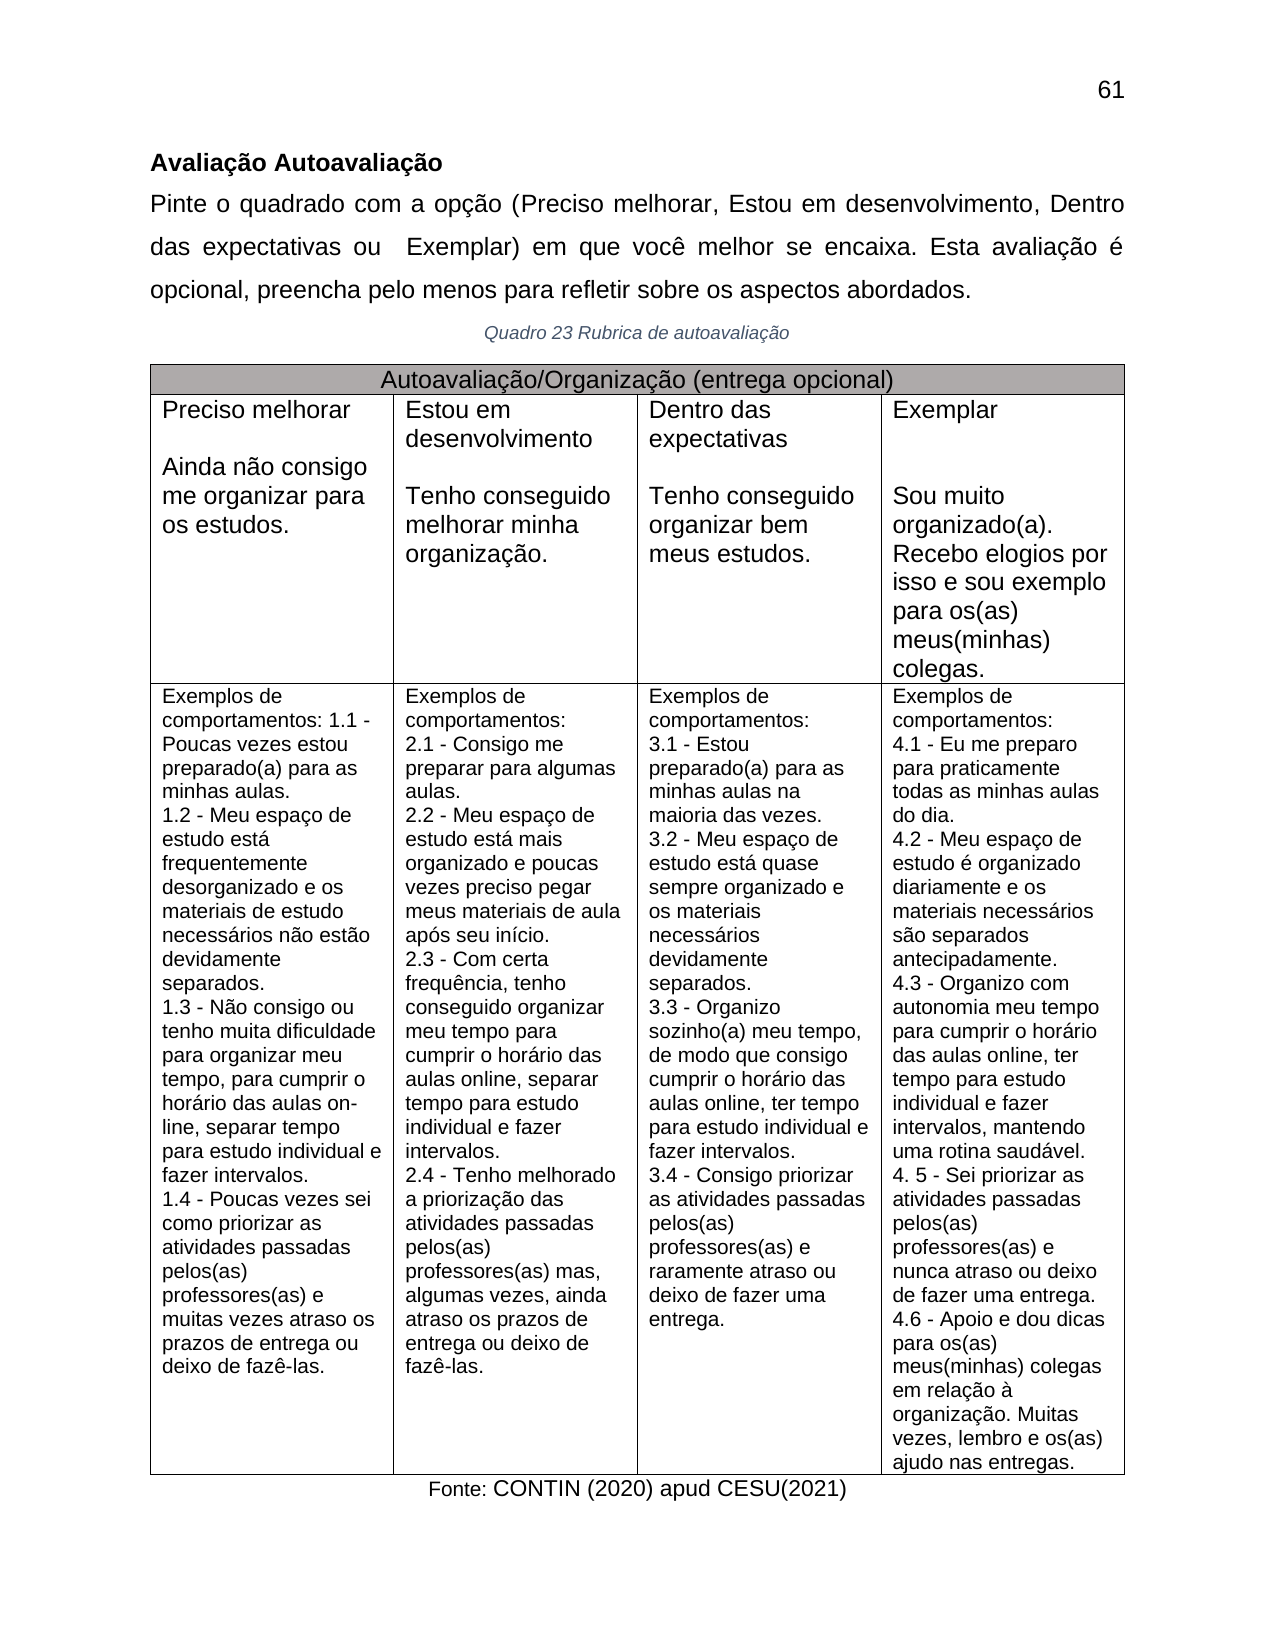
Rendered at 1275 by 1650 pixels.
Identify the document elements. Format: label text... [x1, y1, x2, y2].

table_header Autoavaliação/Organização (entrega opcional) [151, 365, 1124, 394]
table_cell Exemplos de comportamentos: 4.1 - Eu me preparo para praticamente todas as minhas aulas do dia. 4.2 - Meu espaço de estudo é organizado diariamente e os materiais necessários são separados antecipadamente. 4.3 - Organizo com autonomia meu tempo para cumprir o horário das aulas online, ter tempo para estudo individual e fazer intervalos, mantendo uma rotina saudável. 4. 5 - Sei priorizar as atividades passadas pelos(as) professores(as) e nunca atraso ou deixo de fazer uma entrega. 4.6 - Apoio e dou dicas para os(as) meus(minhas) colegas em relação à organização. Muitas vezes, lembro e os(as) ajudo nas entregas. [882, 684, 1124, 1474]
table_cell Dentro das expectativas Tenho conseguido organizar bem meus estudos. [638, 395, 881, 682]
table_cell Exemplos de comportamentos: 2.1 - Consigo me preparar para algumas aulas. 2.2 - Meu espaço de estudo está mais organizado e poucas vezes preciso pegar meus materiais de aula após seu início. 2.3 - Com certa frequência, tenho conseguido organizar meu tempo para cumprir o horário das aulas online, separar tempo para estudo individual e fazer intervalos. 2.4 - Tenho melhorado a priorização das atividades passadas pelos(as) professores(as) mas, algumas vezes, ainda atraso os prazos de entrega ou deixo de fazê-las. [394, 684, 637, 1474]
text Pinte o quadrado com a opção (Preciso melhorar, Estou em desenvolvimento, Dentro das expectativas ou Exemplar) em que você melhor se encaixa. Esta avaliação é opcional, preencha pelo menos para refletir sobre os aspectos abordados. [150, 189, 1125, 304]
text Quadro 23 Rubrica de autoavaliação [150, 318, 1125, 343]
table_cell Exemplar Sou muito organizado(a). Recebo elogios por isso e sou exemplo para os(as) meus(minhas) colegas. [882, 395, 1124, 682]
table_cell Exemplos de comportamentos: 1.1 - Poucas vezes estou preparado(a) para as minhas aulas. 1.2 - Meu espaço de estudo está frequentemente desorganizado e os materiais de estudo necessários não estão devidamente separados. 1.3 - Não consigo ou tenho muita dificuldade para organizar meu tempo, para cumprir o horário das aulas on-line, separar tempo para estudo individual e fazer intervalos. 1.4 - Poucas vezes sei como priorizar as atividades passadas pelos(as) professores(as) e muitas vezes atraso os prazos de entrega ou deixo de fazê-las. [151, 684, 393, 1474]
text Fonte: CONTIN (2020) apud CESU(2021) [150, 1475, 1125, 1501]
text Avaliação Autoavaliação [150, 148, 1125, 176]
table_cell Exemplos de comportamentos: 3.1 - Estou preparado(a) para as minhas aulas na maioria das vezes. 3.2 - Meu espaço de estudo está quase sempre organizado e os materiais necessários devidamente separados. 3.3 - Organizo sozinho(a) meu tempo, de modo que consigo cumprir o horário das aulas online, ter tempo para estudo individual e fazer intervalos. 3.4 - Consigo priorizar as atividades passadas pelos(as) professores(as) e raramente atraso ou deixo de fazer uma entrega. [638, 684, 881, 1474]
table_cell Preciso melhorar Ainda não consigo me organizar para os estudos. [151, 395, 393, 682]
table_cell Estou em desenvolvimento Tenho conseguido melhorar minha organização. [394, 395, 637, 682]
